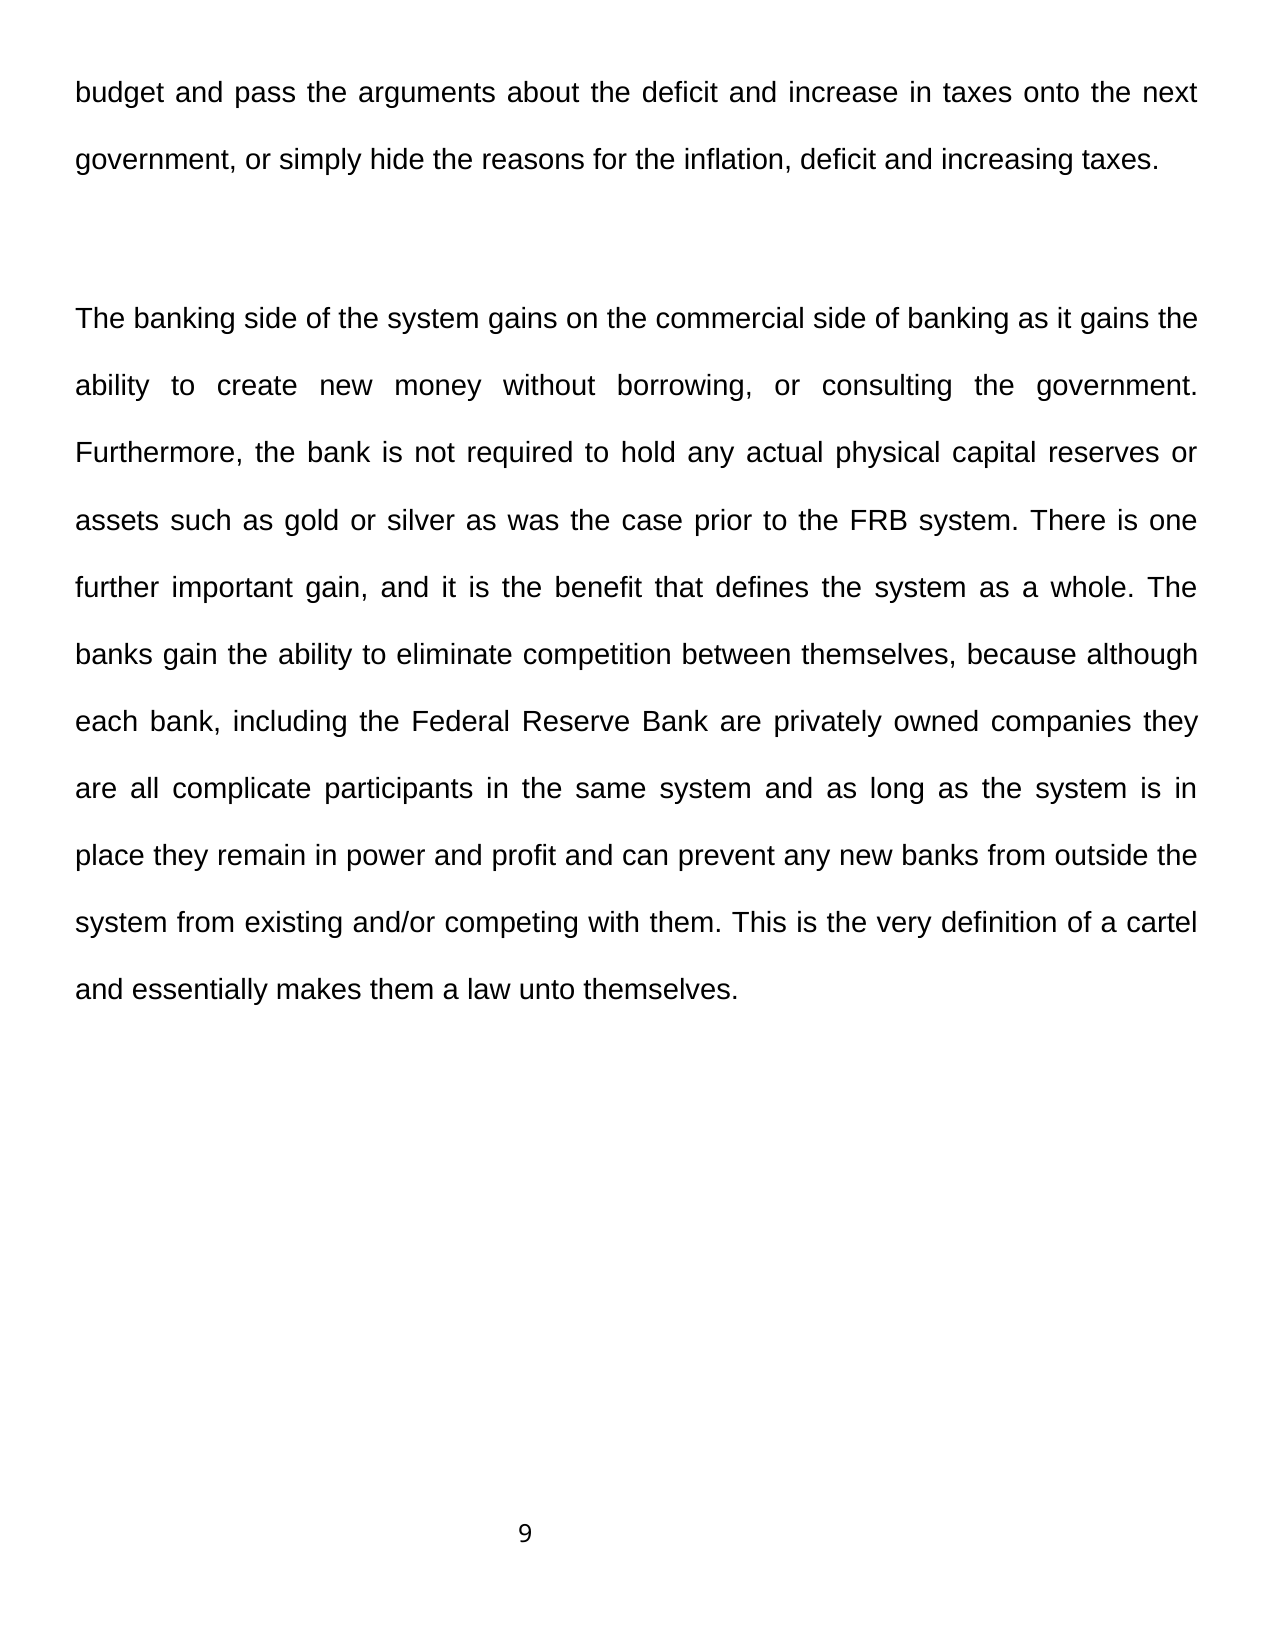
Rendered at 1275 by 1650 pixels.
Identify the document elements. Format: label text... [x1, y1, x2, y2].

text The banking side of the system gains on the commercial side of banking as it gains the ability to create new money without borrowing, or consulting the government. Furthermore, the bank is not required to hold any actual physical capital reserves or assets such as gold or silver as was the case prior to the FRB system. There is one further important gain, and it is the benefit that defines the system as a whole. The banks gain the ability to eliminate competition between themselves, because although each bank, including the Federal Reserve Bank are privately owned companies they are all complicate participants in the same system and as long as the system is in place they remain in power and profit and can prevent any new banks from outside the system from existing and/or competing with them. This is the very definition of a cartel and essentially makes them a law unto themselves. [75, 301, 1200, 1006]
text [75, 75, 1200, 176]
